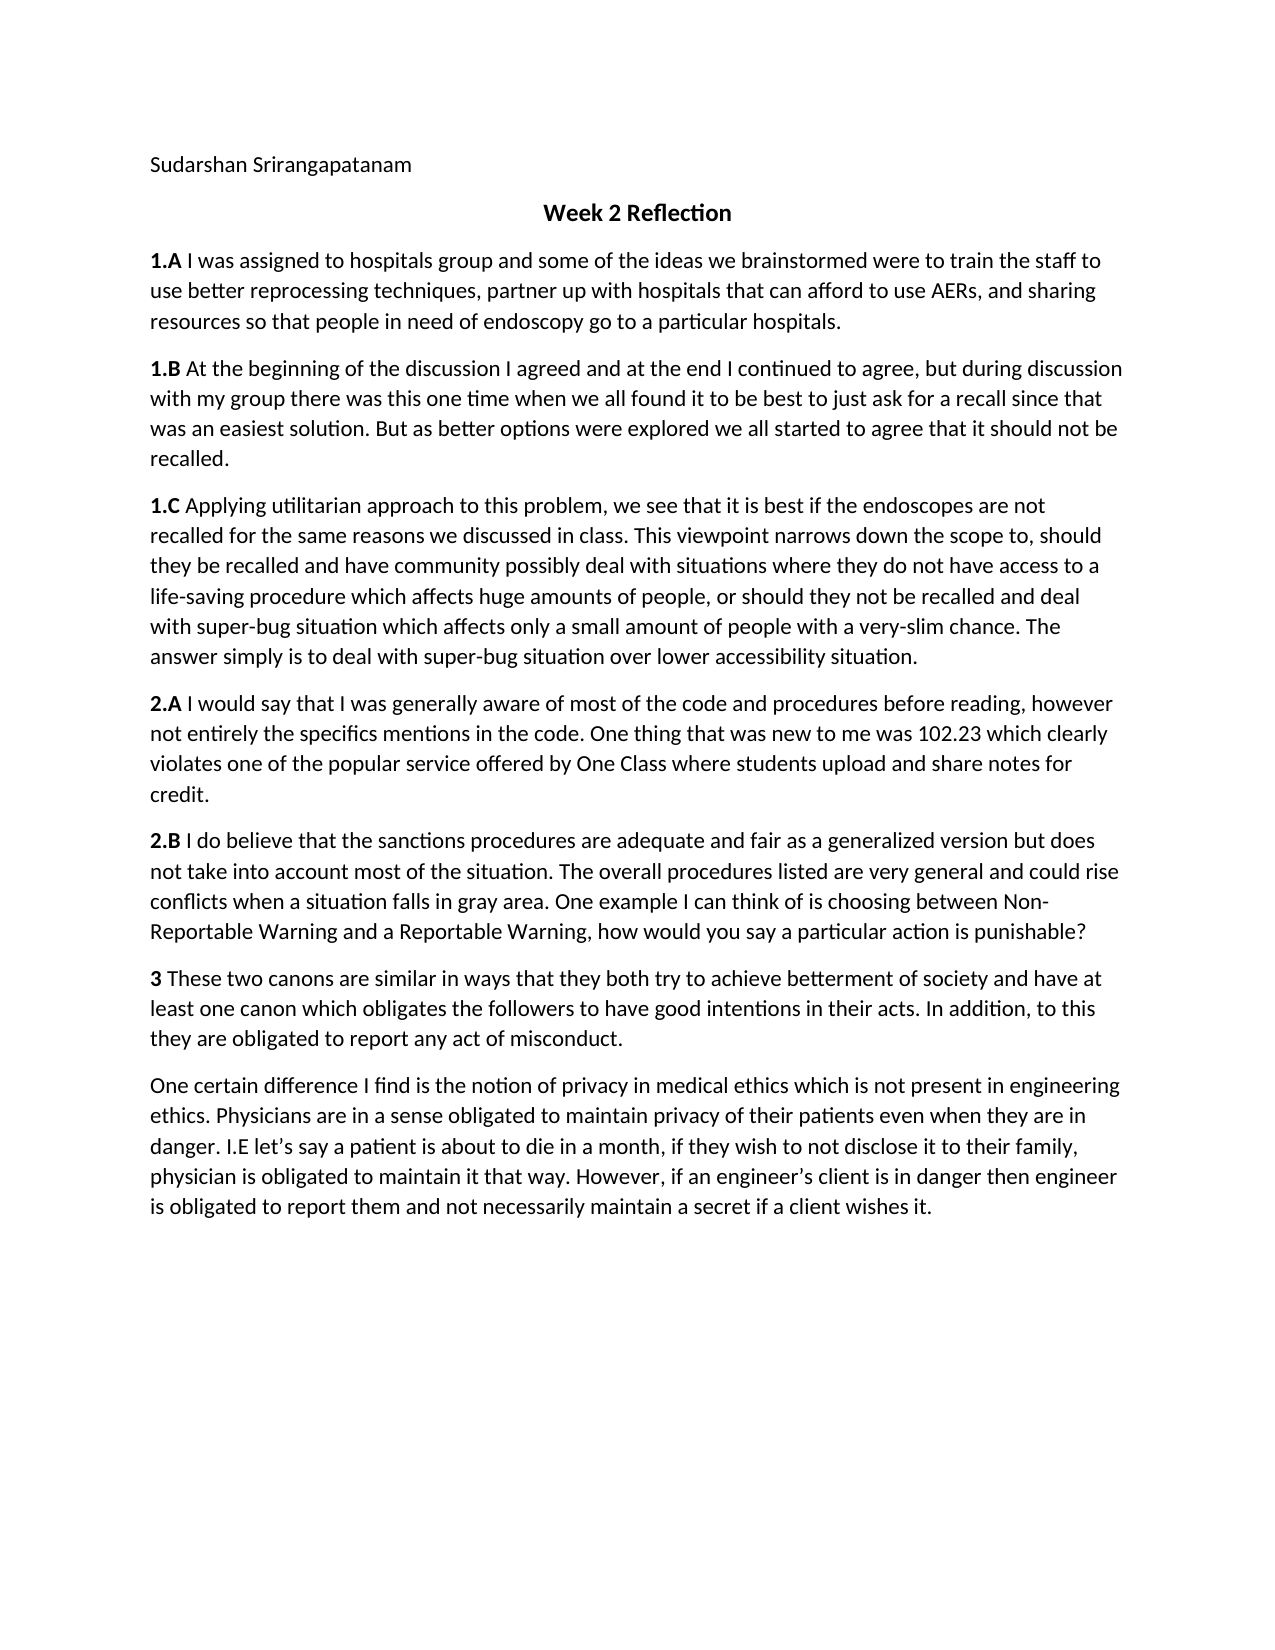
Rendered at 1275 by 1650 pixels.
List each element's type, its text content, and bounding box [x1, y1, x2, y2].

text One certain difference I find is the notion of privacy in medical ethics which is not present in engineering ethics. Physicians are in a sense obligated to maintain privacy of their patients even when they are in danger. I.E let’s say a patient is about to die in a month, if they wish to not disclose it to their family, physician is obligated to maintain it that way. However, if an engineer’s client is in danger then engineer is obligated to report them and not necessarily maintain a secret if a client wishes it. [150, 1071, 1125, 1220]
text Sudarshan Srirangapatanam [150, 150, 1125, 178]
text 2.A I would say that I was generally aware of most of the code and procedures before reading, however not entirely the specifics mentions in the code. One thing that was new to me was 102.23 which clearly violates one of the popular service offered by One Class where students upload and share notes for credit. [150, 689, 1125, 808]
text Week 2 Reflection [150, 197, 1125, 227]
text 1.C Applying utilitarian approach to this problem, we see that it is best if the endoscopes are not recalled for the same reasons we discussed in class. This viewpoint narrows down the scope to, should they be recalled and have community possibly deal with situations where they do not have access to a life-saving procedure which affects huge amounts of people, or should they not be recalled and deal with super-bug situation which affects only a small amount of people with a very-slim chance. The answer simply is to deal with super-bug situation over lower accessibility situation. [150, 491, 1125, 670]
text 3 These two canons are similar in ways that they both try to achieve betterment of society and have at least one canon which obligates the followers to have good intentions in their acts. In addition, to this they are obligated to report any act of misconduct. [150, 964, 1125, 1053]
text 1.A I was assigned to hospitals group and some of the ideas we brainstormed were to train the staff to use better reprocessing techniques, partner up with hospitals that can afford to use AERs, and sharing resources so that people in need of endoscopy go to a particular hospitals. [150, 246, 1125, 335]
text 2.B I do believe that the sanctions procedures are adequate and fair as a generalized version but does not take into account most of the situation. The overall procedures listed are very general and could rise conflicts when a situation falls in gray area. One example I can think of is choosing between Non-Reportable Warning and a Reportable Warning, how would you say a particular action is punishable? [150, 827, 1125, 945]
text 1.B At the beginning of the discussion I agreed and at the end I continued to agree, but during discussion with my group there was this one time when we all found it to be best to just ask for a recall since that was an easiest solution. But as better options were explored we all started to agree that it should not be recalled. [150, 354, 1125, 472]
